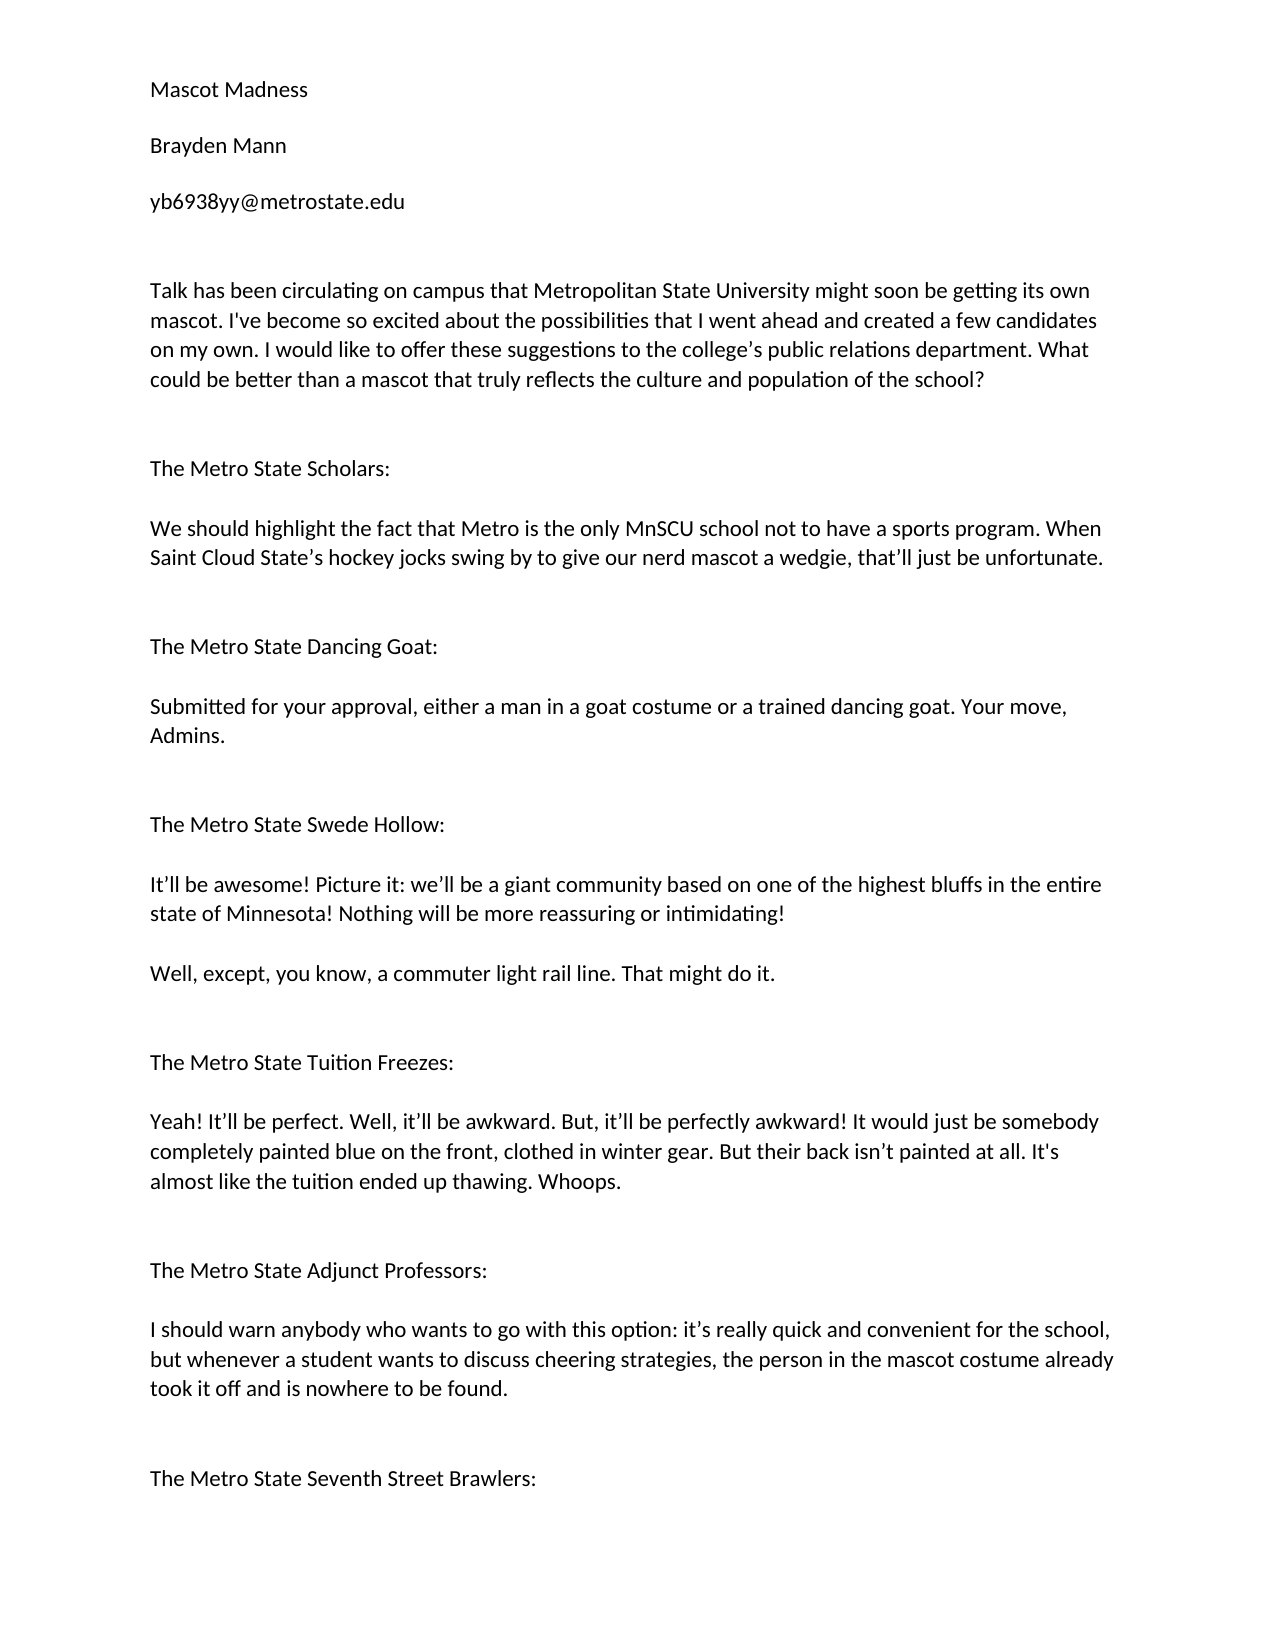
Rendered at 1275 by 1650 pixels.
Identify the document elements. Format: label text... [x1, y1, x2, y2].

text Submitted for your approval, either a man in a goat costume or a trained dancing goat. Your move, Admins. [150, 692, 1125, 749]
text The Metro State Seventh Street Brawlers: [150, 1464, 1125, 1492]
text It’ll be awesome! Picture it: we’ll be a giant community based on one of the highest bluffs in the entire state of Minnesota! Nothing will be more reassuring or intimidating! [150, 870, 1125, 928]
text Brayden Mann [150, 131, 1125, 159]
text Mascot Madness [150, 75, 1125, 103]
text yb6938yy@metrostate.edu [150, 187, 1125, 215]
text I should warn anybody who wants to go with this option: it’s really quick and convenient for the school, but whenever a student wants to discuss cheering strategies, the person in the mascot costume already took it off and is nowhere to be found. [150, 1315, 1125, 1403]
text We should highlight the fact that Metro is the only MnSCU school not to have a sports program. When Saint Cloud State’s hockey jocks swing by to give our nerd mascot a wedgie, that’ll just be unfortunate. [150, 514, 1125, 571]
text Well, except, you know, a commuter light rail line. That might do it. [150, 959, 1125, 987]
text The Metro State Swede Hollow: [150, 811, 1125, 838]
text Yeah! It’ll be perfect. Well, it’ll be awkward. But, it’ll be perfectly awkward! It would just be somebody completely painted blue on the front, clothed in winter gear. But their back isn’t painted at all. It's almost like the tuition ended up thawing. Whoops. [150, 1107, 1125, 1195]
text Talk has been circulating on campus that Metropolitan State University might soon be getting its own mascot. I've become so excited about the possibilities that I went ahead and created a few candidates on my own. I would like to offer these suggestions to the college’s public relations department. What could be better than a mascot that truly reflects the culture and population of the school? [150, 276, 1125, 393]
text The Metro State Dancing Goat: [150, 632, 1125, 660]
text The Metro State Adjunct Professors: [150, 1256, 1125, 1284]
text The Metro State Tuition Freezes: [150, 1048, 1125, 1076]
text The Metro State Scholars: [150, 454, 1125, 482]
